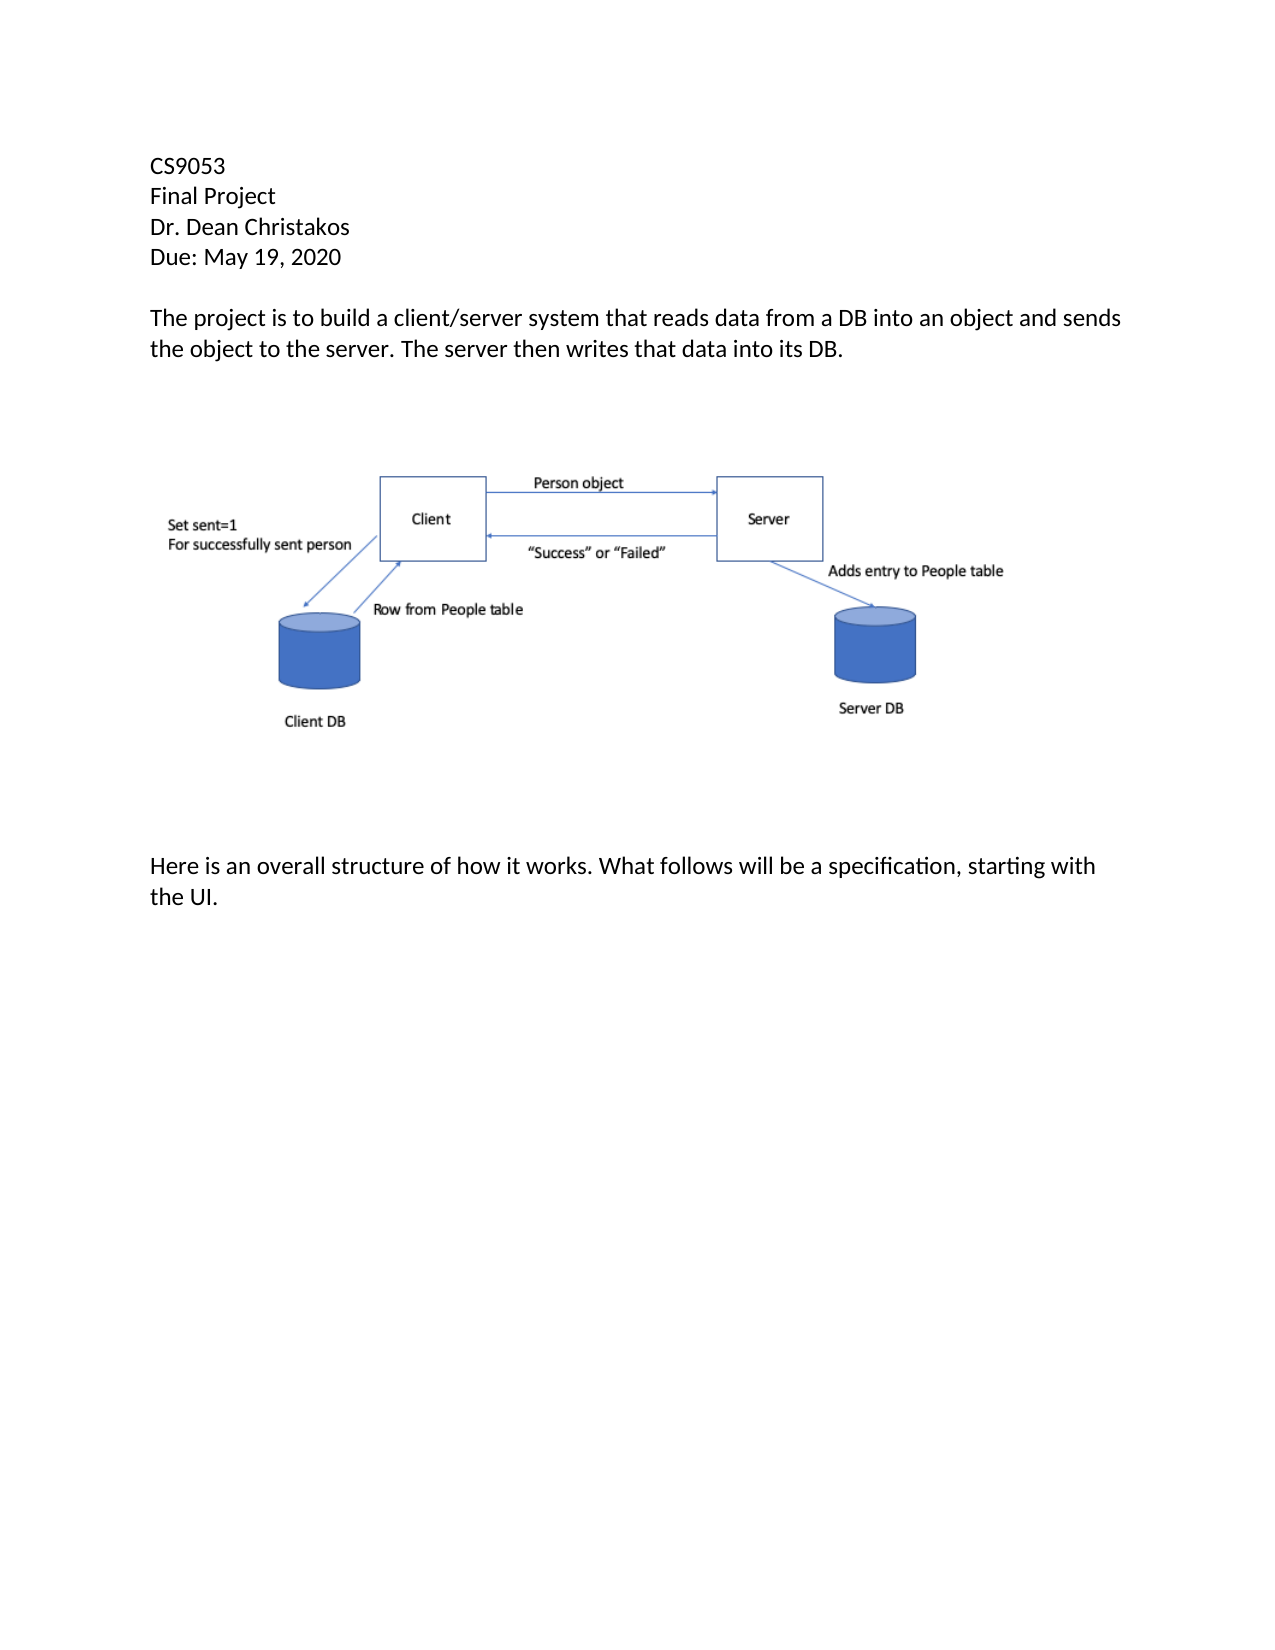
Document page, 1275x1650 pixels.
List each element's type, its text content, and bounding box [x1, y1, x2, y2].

text Dr. Dean Christakos [150, 211, 1125, 242]
text Here is an overall structure of how it works. What follows will be a specification, starting with the UI. [150, 850, 1125, 911]
text Due: May 19, 2020 [150, 242, 1125, 272]
picture [150, 363, 1016, 851]
text Final Project [150, 181, 1125, 211]
text CS9053 [150, 150, 1125, 181]
